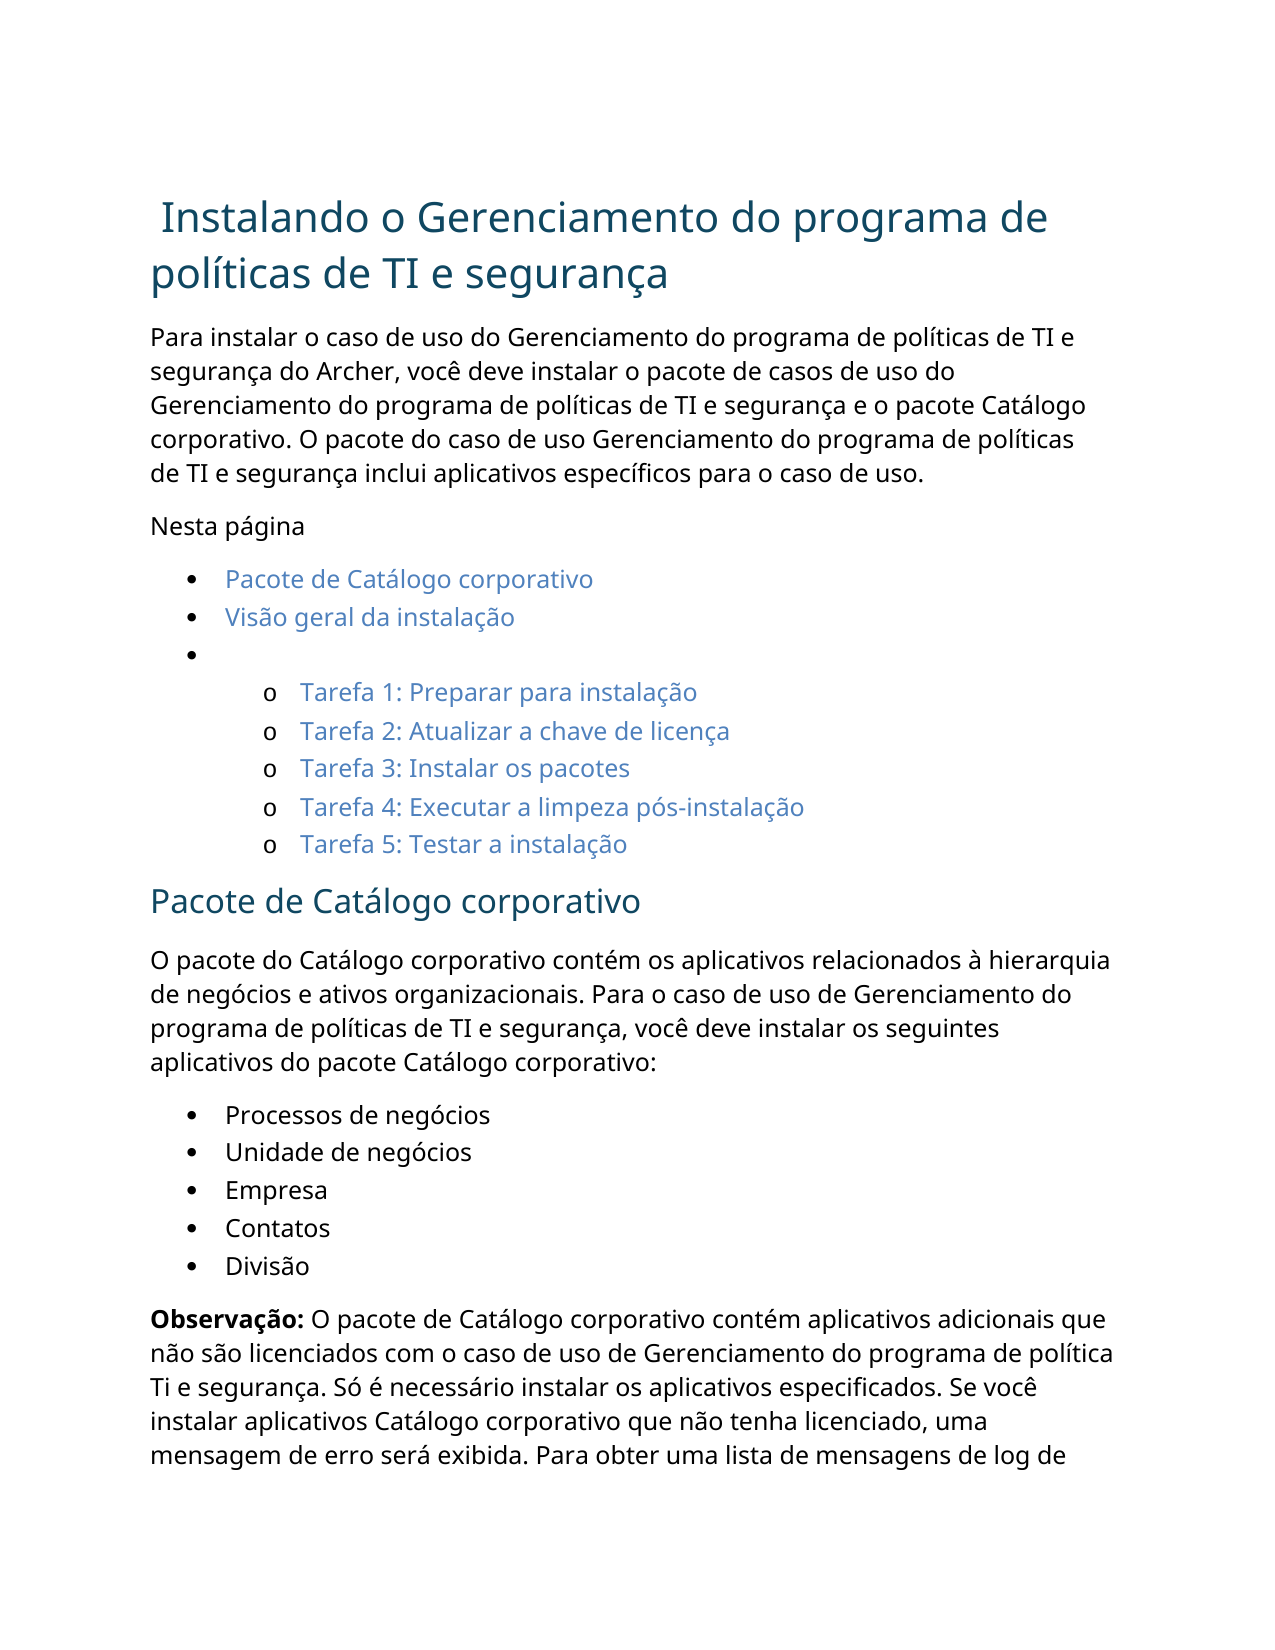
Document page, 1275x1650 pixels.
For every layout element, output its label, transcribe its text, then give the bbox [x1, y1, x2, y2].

list Visão geral da instalação [187, 599, 1125, 633]
text Nesta página [150, 509, 1125, 543]
list Contatos [187, 1211, 1125, 1245]
subtitle Instalando o Gerenciamento do programa de políticas de TI e segurança [150, 187, 1125, 301]
list Tarefa 5: Testar a instalação [262, 827, 1125, 861]
text Para instalar o caso de uso do Gerenciamento do programa de políticas de TI e segurança do Archer, você deve instalar o pacote de casos de uso do Gerenciamento do programa de políticas de TI e segurança e o pacote Catálogo corporativo. O pacote do caso de uso Gerenciamento do programa de políticas de TI e segurança inclui aplicativos específicos para o caso de uso. [150, 320, 1125, 490]
list Empresa [187, 1173, 1125, 1207]
list Tarefa 1: Preparar para instalação [262, 675, 1125, 709]
list Tarefa 4: Executar a limpeza pós-instalação [262, 789, 1125, 823]
list Divisão [187, 1248, 1125, 1283]
subtitle Pacote de Catálogo corporativo [150, 878, 1125, 923]
list Tarefa 2: Atualizar a chave de licença [262, 713, 1125, 747]
list Tarefa 3: Instalar os pacotes [262, 751, 1125, 785]
list Unidade de negócios [187, 1135, 1125, 1169]
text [150, 1301, 1125, 1472]
text O pacote do Catálogo corporativo contém os aplicativos relacionados à hierarquia de negócios e ativos organizacionais. Para o caso de uso de Gerenciamento do programa de políticas de TI e segurança, você deve instalar os seguintes aplicativos do pacote Catálogo corporativo: [150, 942, 1125, 1078]
list Processos de negócios [187, 1097, 1125, 1131]
list Pacote de Catálogo corporativo [187, 562, 1125, 596]
